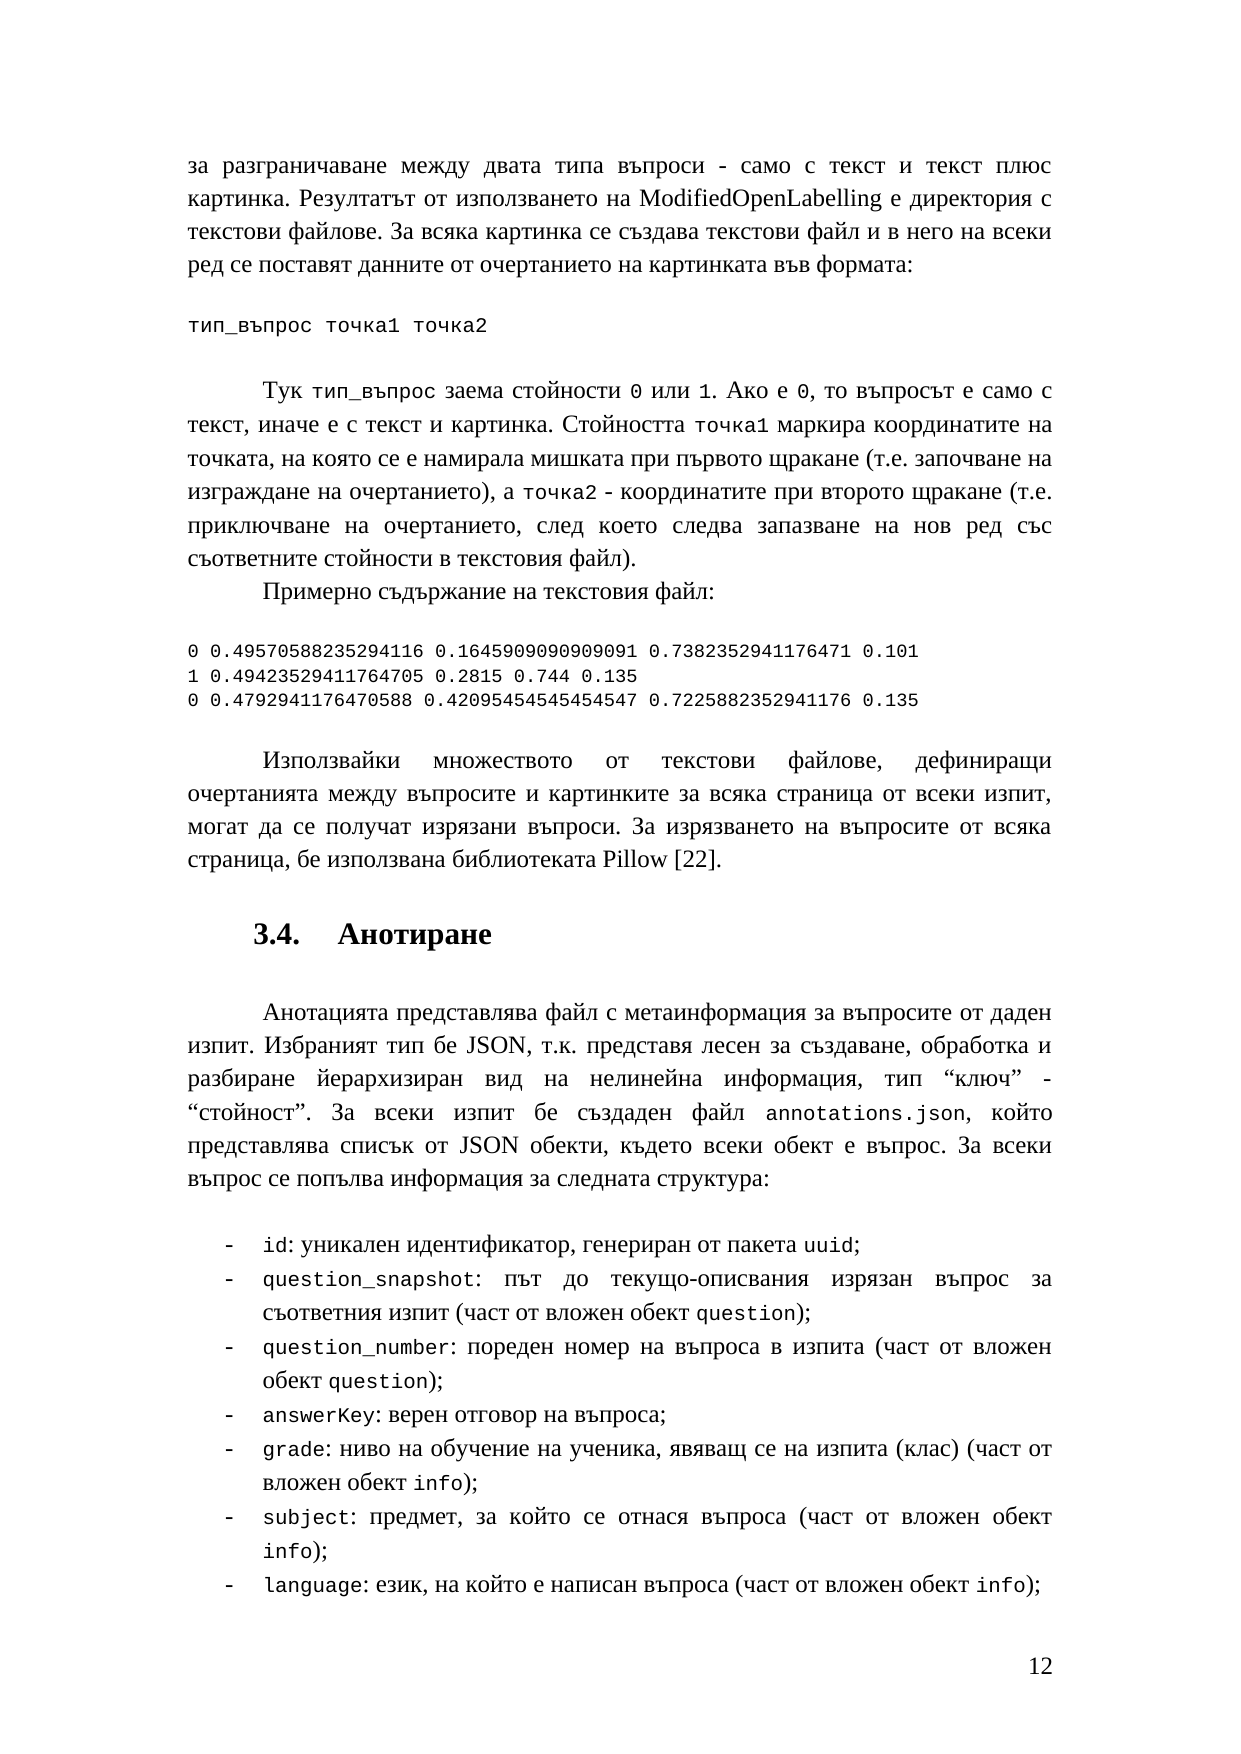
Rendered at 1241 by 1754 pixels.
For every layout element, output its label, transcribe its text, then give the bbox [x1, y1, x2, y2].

list language: език, на който е написан въпроса (част от вложен обект info); [225, 1569, 1053, 1598]
list subject: предмет, за който се отнася въпроса (част от вложен обект info); [225, 1501, 1053, 1564]
text 1 0.49423529411764705 0.2815 0.744 0.135 [187, 666, 1053, 688]
text Примерно съдържание на текстовия файл: [187, 576, 1053, 605]
list grade: ниво на обучение на ученика, явяващ се на изпита (клас) (част от вложен обект info); [225, 1433, 1053, 1496]
text Анотацията представлява файл с метаинформация за въпросите от даден изпит. Избраният тип бе JSON, т.к. представя лесен за създаване, обработка и разбиране йерархизиран вид на нелинейна информация, тип “ключ” - “стойност”. За всеки изпит бе създаден файл annotations.json, който представлява списък от JSON обекти, където всеки обект е въпрос. За всеки въпрос се попълва информация за следната структура: [187, 997, 1053, 1192]
list id: уникален идентификатор, генериран от пакета uuid; [225, 1229, 1053, 1259]
text Тук тип_въпрос заема стойности 0 или 1. Ако е 0, то въпросът е само с текст, иначе е с текст и картинка. Стойността точка1 маркира координатите на точката, на която се е намирала мишката при първото щракане (т.е. започване на изграждане на очертанието), а точка2 - координатите при второто щракане (т.е. приключване на очертанието, след което следва запазване на нов ред със съответните стойности в текстовия файл). [187, 375, 1053, 572]
list question_snapshot: път до текущо-описвания изрязан въпрос за съответния изпит (част от вложен обект question); [225, 1263, 1053, 1327]
subtitle Анотиране [300, 915, 1053, 951]
text тип_въпрос точка1 точка2 [187, 315, 1053, 339]
list question_number: пореден номер на въпроса в изпита (част от вложен обект question); [225, 1331, 1053, 1395]
text Използвайки множеството от текстови файлове, дефиниращи очертанията между въпросите и картинките за всяка страница от всеки изпит, могат да се получат изрязани въпроси. За изрязването на въпросите от всяка страница, бе използвана библиотеката Pillow [22]. [187, 745, 1053, 873]
text 0 0.49570588235294116 0.1645909090909091 0.7382352941176471 0.101 [187, 642, 1053, 663]
text 0 0.4792941176470588 0.42095454545454547 0.7225882352941176 0.135 [187, 691, 1053, 712]
list answerKey: верен отговор на въпроса; [225, 1399, 1053, 1429]
